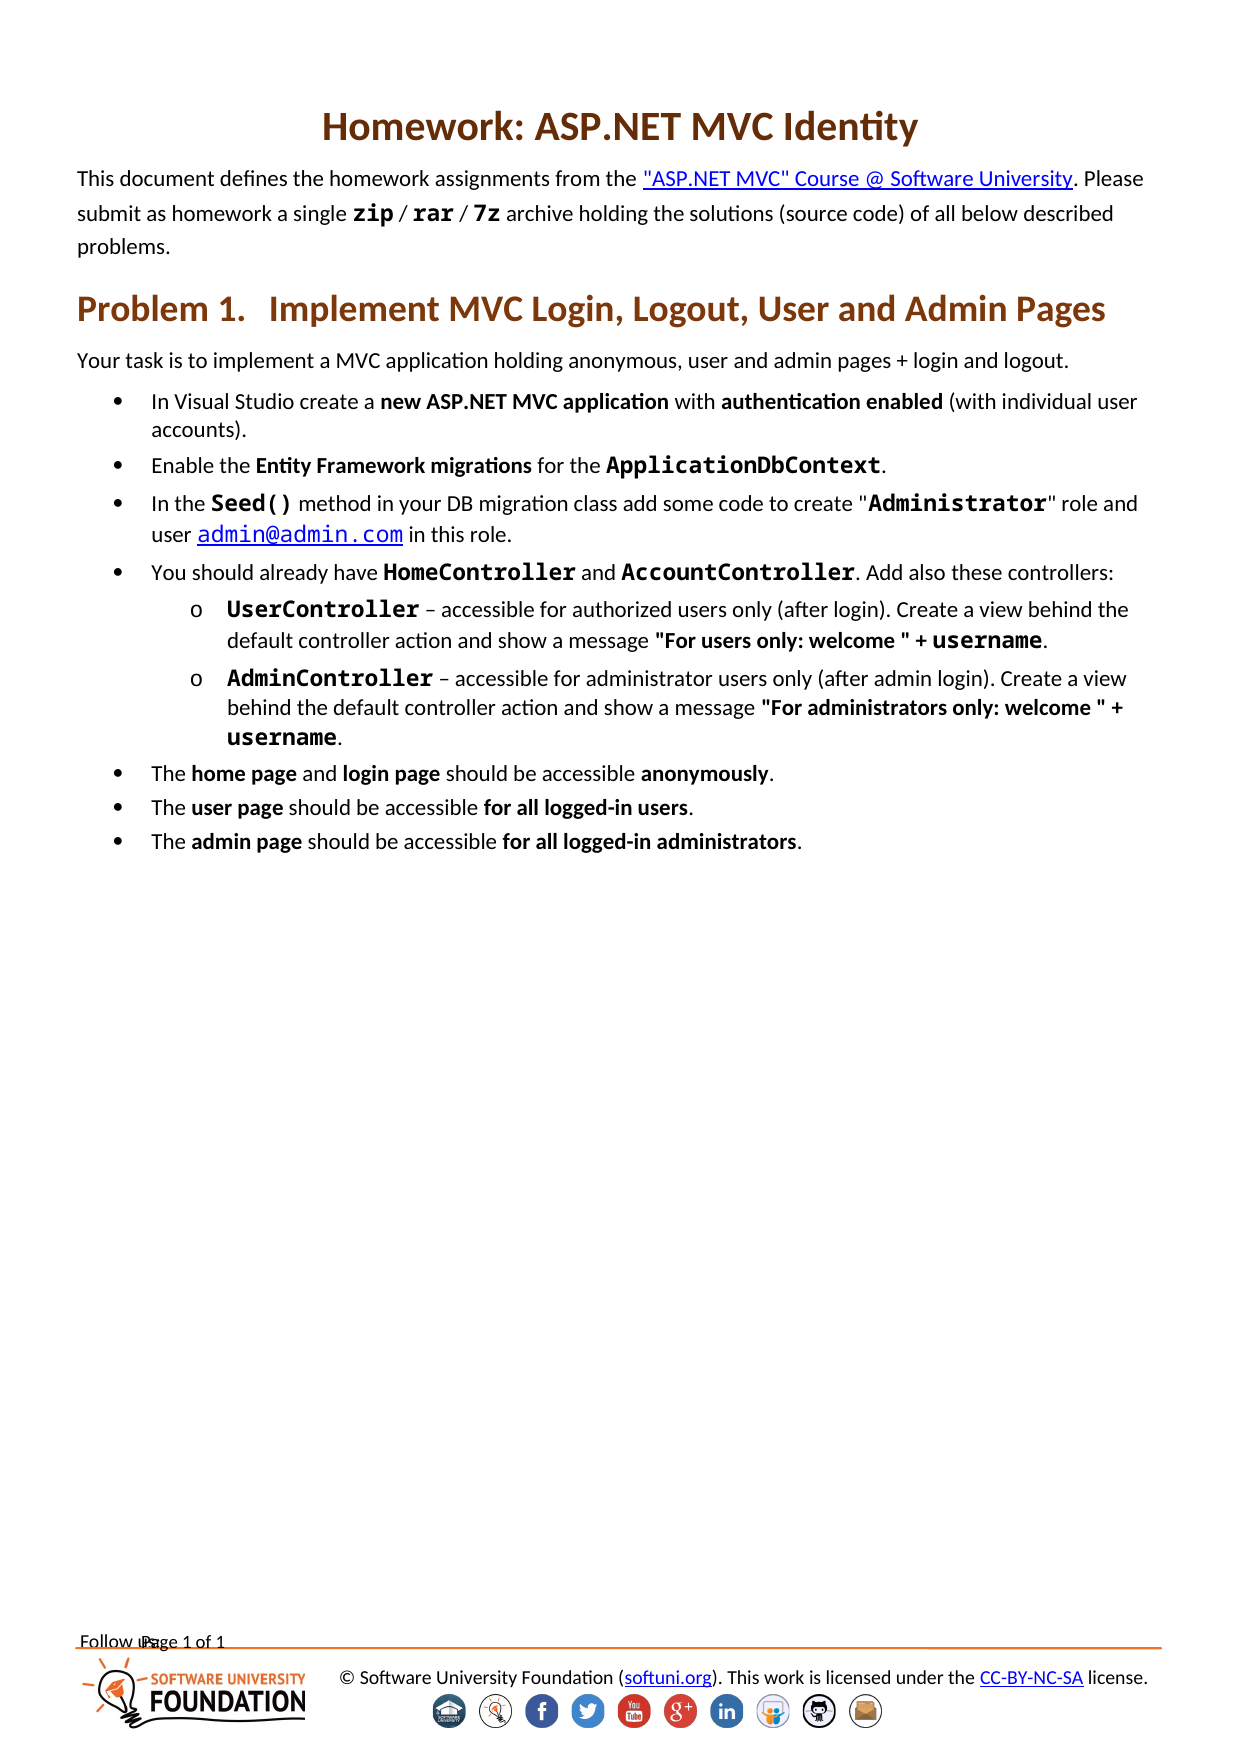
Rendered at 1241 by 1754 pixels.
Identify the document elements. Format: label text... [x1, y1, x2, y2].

list You should already have HomeController and AccountController. Add also these controllers: [114, 556, 1163, 587]
list The user page should be accessible for all logged-in users. [114, 793, 1163, 821]
list In the Seed() method in your DB migration class add some code to create "Administrator" role and user admin@admin.com in this role. [114, 487, 1163, 549]
picture [710, 1694, 744, 1728]
picture [664, 1694, 697, 1728]
list UserController – accessible for authorized users only (after login). Create a view behind the default controller action and show a message "For users only: welcome " + username. [189, 593, 1163, 656]
list The home page and login page should be accessible anonymously. [114, 759, 1163, 787]
list Enable the Entity Framework migrations for the ApplicationDbContext. [114, 449, 1163, 481]
picture [525, 1694, 559, 1728]
picture [571, 1694, 605, 1728]
subtitle Homework: ASP.NET MVC Identity [77, 99, 1163, 150]
list AdminController – accessible for administrator users only (after admin login). Create a view behind the default controller action and show a message "For administrators only: welcome " + username. [189, 662, 1163, 752]
picture [849, 1694, 882, 1728]
list In Visual Studio create a new ASP.NET MVC application with authentication enabled (with individual user accounts). [114, 387, 1163, 443]
picture [756, 1694, 790, 1728]
text This document defines the homework assignments from the "ASP.NET MVC" Course @ Software University. Please submit as homework a single zip / rar / 7z archive holding the solutions (source code) of all below described problems. [77, 164, 1163, 260]
picture [802, 1694, 836, 1728]
picture [617, 1694, 651, 1728]
picture [81, 1656, 305, 1729]
picture [432, 1694, 466, 1728]
subtitle Implement MVC Login, Logout, User and Admin Pages [77, 285, 1163, 331]
picture [479, 1694, 512, 1728]
list The admin page should be accessible for all logged-in administrators. [114, 827, 1163, 855]
text Your task is to implement a MVC application holding anonymous, user and admin pages + login and logout. [77, 346, 1163, 374]
